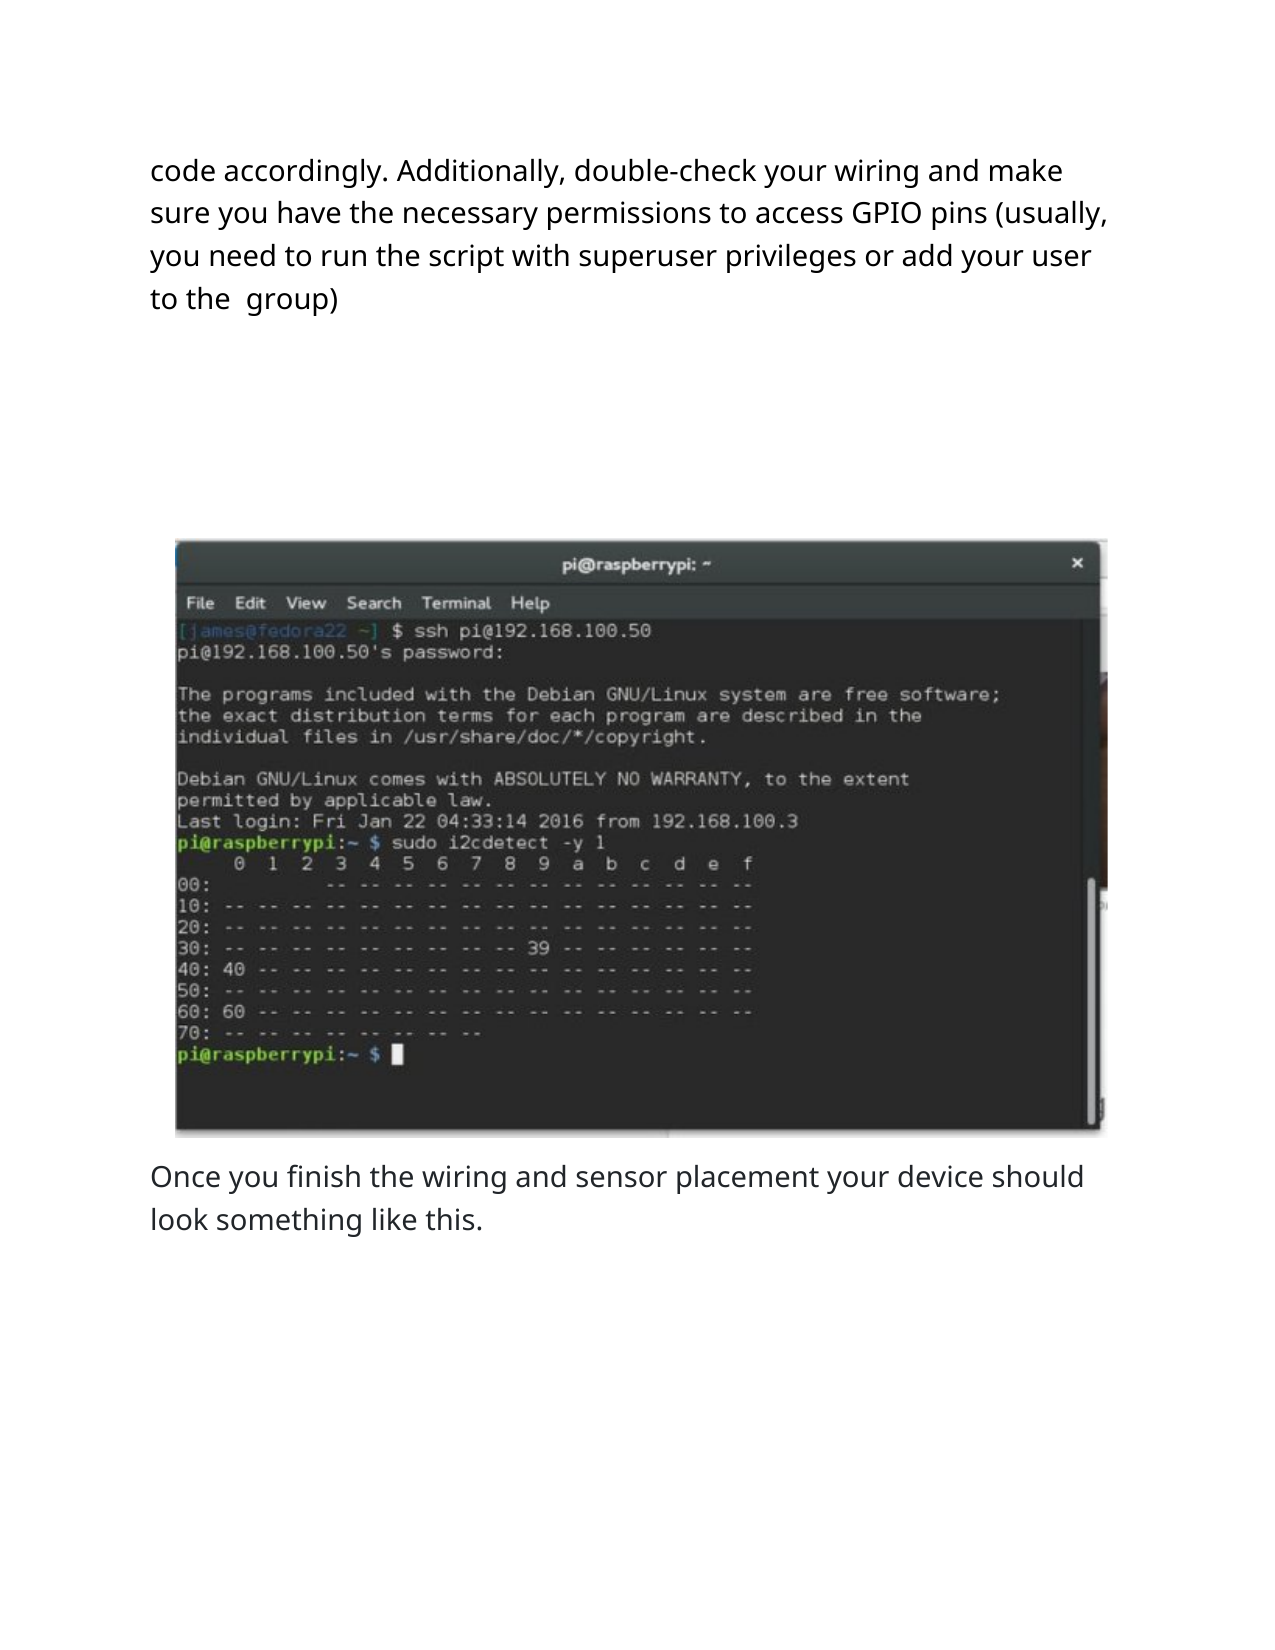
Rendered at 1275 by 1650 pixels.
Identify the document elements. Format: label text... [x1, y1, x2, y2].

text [150, 150, 1125, 318]
text Once you finish the wiring and sensor placement your device should look something like this. [150, 1157, 1125, 1239]
picture [175, 538, 1108, 1138]
